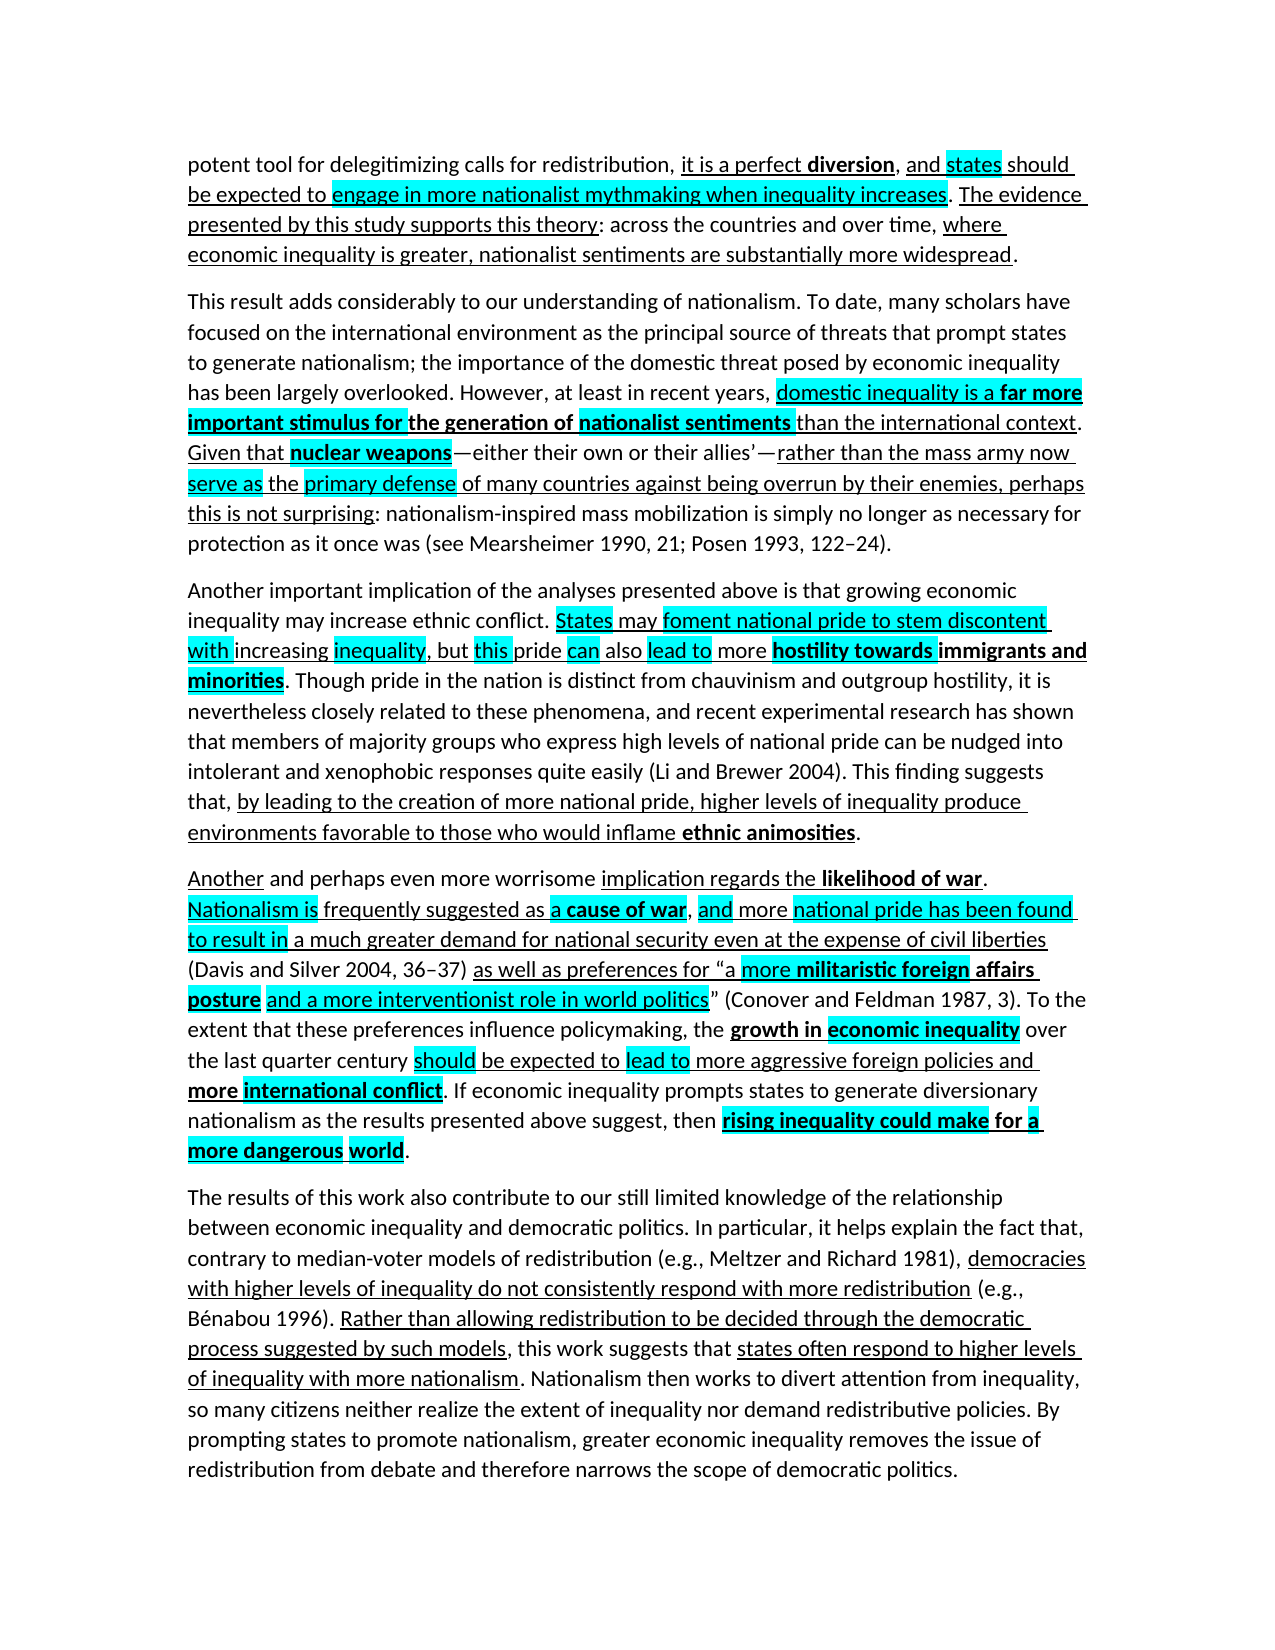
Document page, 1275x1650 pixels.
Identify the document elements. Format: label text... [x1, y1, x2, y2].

text Another important implication of the analyses presented above is that growing economic inequality may increase ethnic conflict. States may foment national pride to stem discontent with increasing inequality, but this pride can also lead to more hostility towards immigrants and minorities. Though pride in the nation is distinct from chauvinism and outgroup hostility, it is nevertheless closely related to these phenomena, and recent experimental research has shown that members of majority groups who express high levels of national pride can be nudged into intolerant and xenophobic responses quite easily (Li and Brewer 2004). This finding suggests that, by leading to the creation of more national pride, higher levels of inequality produce environments favorable to those who would inflame ethnic animosities. [187, 662, 1087, 846]
text The results of this work also contribute to our still limited knowledge of the relationship between economic inequality and democratic politics. In particular, it helps explain the fact that, contrary to median-voter models of redistribution (e.g., Meltzer and Richard 1981), democracies with higher levels of inequality do not consistently respond with more redistribution (e.g., Bénabou 1996). Rather than allowing redistribution to be decided through the democratic process suggested by such models, this work suggests that states often respond to higher levels of inequality with more nationalism. Nationalism then works to divert attention from inequality, so many citizens neither realize the extent of inequality nor demand redistributive policies. By prompting states to promote nationalism, greater economic inequality removes the issue of redistribution from debate and therefore narrows the scope of democratic politics. [187, 1183, 1087, 1483]
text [187, 150, 1087, 269]
text This result adds considerably to our understanding of nationalism. To date, many scholars have focused on the international environment as the principal source of threats that prompt states to generate nationalism; the importance of the domestic threat posed by economic inequality has been largely overlooked. However, at least in recent years, domestic inequality is a far more important stimulus for the generation of nationalist sentiments than the international context. Given that nuclear weapons—either their own or their allies’—rather than the mass army now serve as the primary defense of many countries against being overrun by their enemies, perhaps this is not surprising: nationalism-inspired mass mobilization is simply no longer as necessary for protection as it once was (see Mearsheimer 1990, 21; Posen 1993, 122–24). [187, 287, 1087, 557]
text Another and perhaps even more worrisome implication regards the likelihood of war. Nationalism is frequently suggested as a cause of war, and more national pride has been found to result in a much greater demand for national security even at the expense of civil liberties (Davis and Silver 2004, 36–37) as well as preferences for “a more militaristic foreign affairs posture and a more interventionist role in world politics” (Conover and Feldman 1987, 3). To the extent that these preferences influence policymaking, the growth in economic inequality over the last quarter century should be expected to lead to more aggressive foreign policies and more international conflict. If economic inequality prompts states to generate diversionary nationalism as the results presented above suggest, then rising inequality could make for a more dangerous world. [187, 864, 1087, 1164]
text Another important implication of the analyses presented above is that growing economic inequality may increase ethnic conflict. States may foment national pride to stem discontent with increasing inequality, but this pride can also lead to more hostility towards immigrants and minorities. Though pride in the nation is distinct from chauvinism and outgroup hostility, it is nevertheless closely related to these phenomena, and recent experimental research has shown that members of majority groups who express high levels of national pride can be nudged into intolerant and xenophobic responses quite easily (Li and Brewer 2004). This finding suggests that, by leading to the creation of more national pride, higher levels of inequality produce environments favorable to those who would inflame ethnic animosities. [187, 576, 1087, 661]
